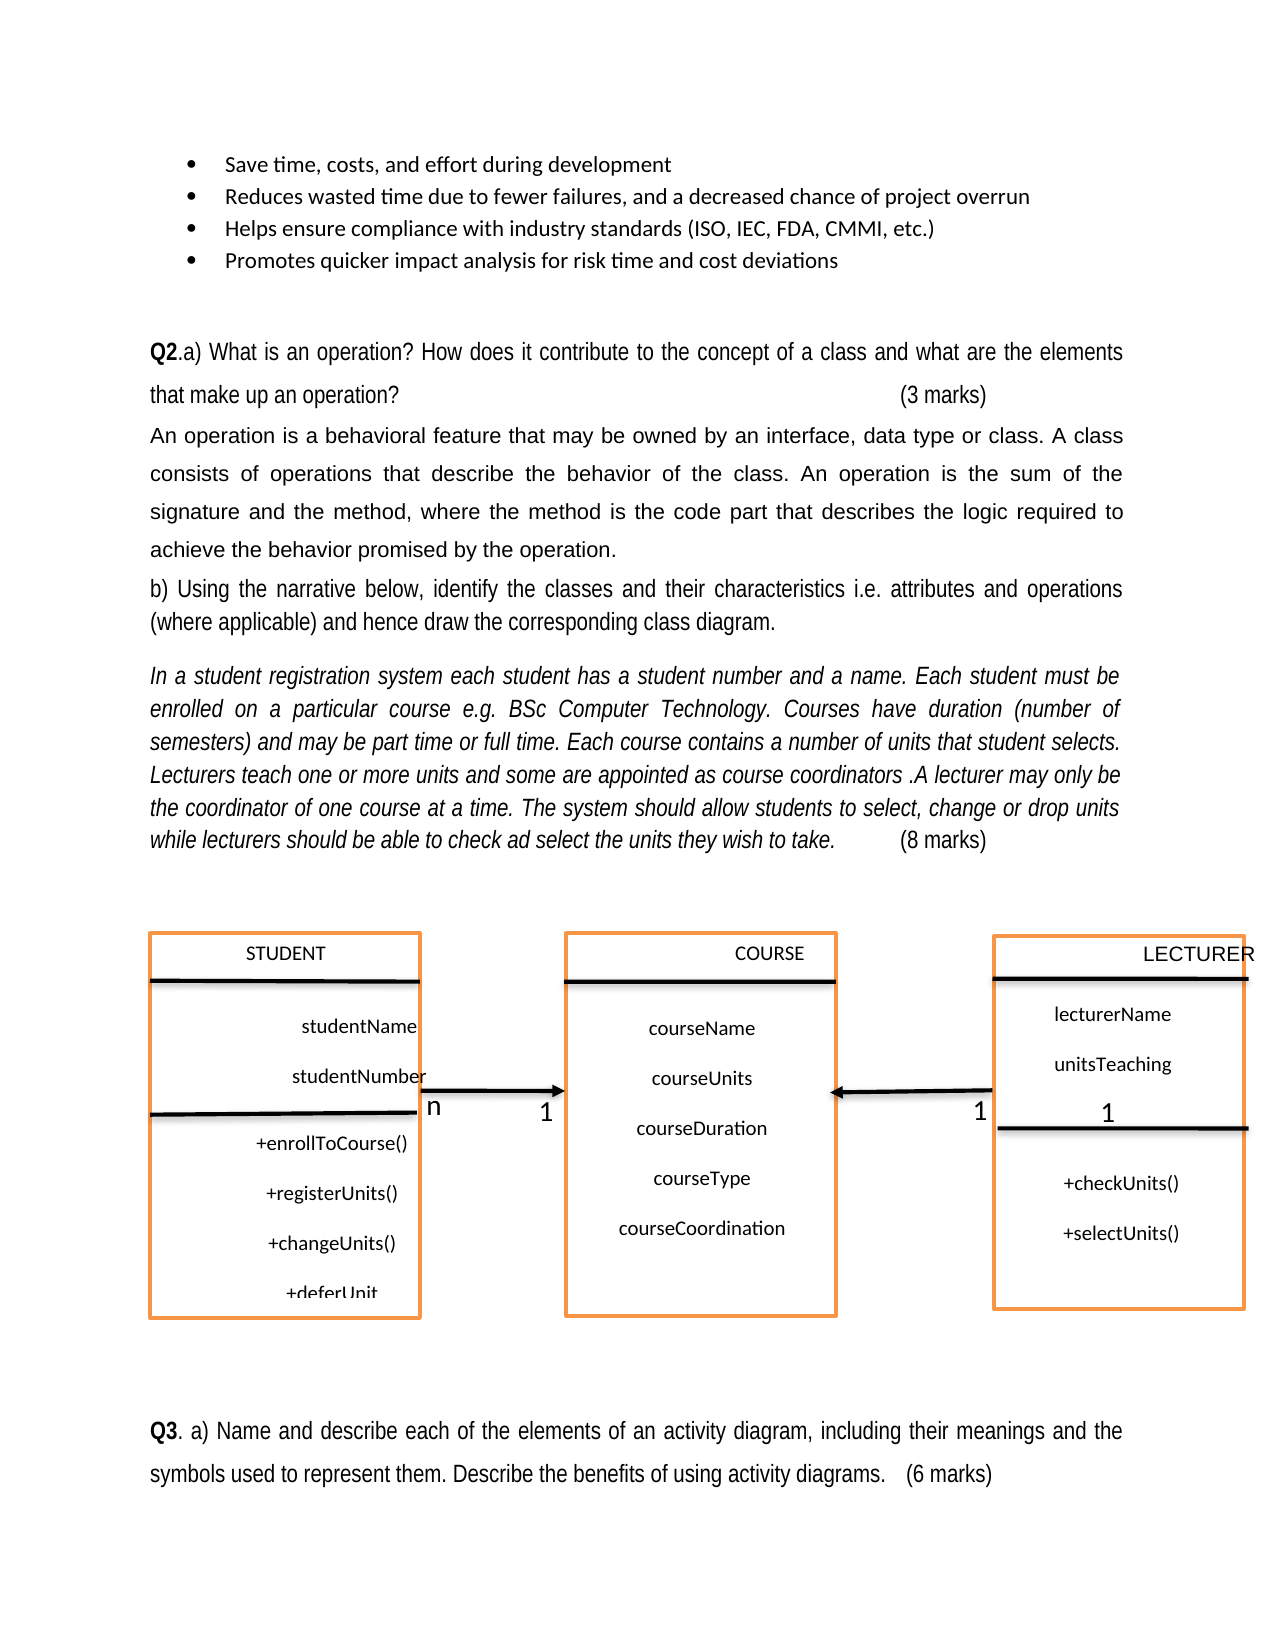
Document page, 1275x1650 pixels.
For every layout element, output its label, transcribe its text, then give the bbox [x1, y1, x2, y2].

list Helps ensure compliance with industry standards (ISO, IEC, FDA, CMMI, etc.) [187, 214, 1125, 242]
text In a student registration system each student has a student number and a name. Each student must be enrolled on a particular course e.g. BSc Computer Technology. Courses have duration (number of semesters) and may be part time or full time. Each course contains a number of units that student selects. Lecturers teach one or more units and some are appointed as course coordinators .A lecturer may only be the coordinator of one course at a time. The system should allow students to select, change or drop units while lecturers should be able to check ad select the units they wish to take. (8 marks) [150, 661, 1125, 854]
list Reduces wasted time due to fewer failures, and a decreased chance of project overrun [187, 182, 1125, 210]
list Save time, costs, and effort during development [187, 150, 1125, 178]
list Promotes quicker impact analysis for risk time and cost deviations [187, 247, 1125, 274]
text Q2.a) What is an operation? How does it contribute to the concept of a class and what are the elements that make up an operation? (3 marks) [150, 337, 1125, 409]
text b) Using the narrative below, identify the classes and their characteristics i.e. attributes and operations (where applicable) and hence draw the corresponding class diagram. [150, 574, 1125, 636]
text Q3. a) Name and describe each of the elements of an activity diagram, including their meanings and the symbols used to represent them. Describe the benefits of using activity diagrams. (6 marks) [150, 1416, 1125, 1488]
text An operation is a behavioral feature that may be owned by an interface, data type or class. A class consists of operations that describe the behavior of the class. An operation is the sum of the signature and the method, where the method is the code part that describes the logic required to achieve the behavior promised by the operation. [150, 423, 1125, 562]
